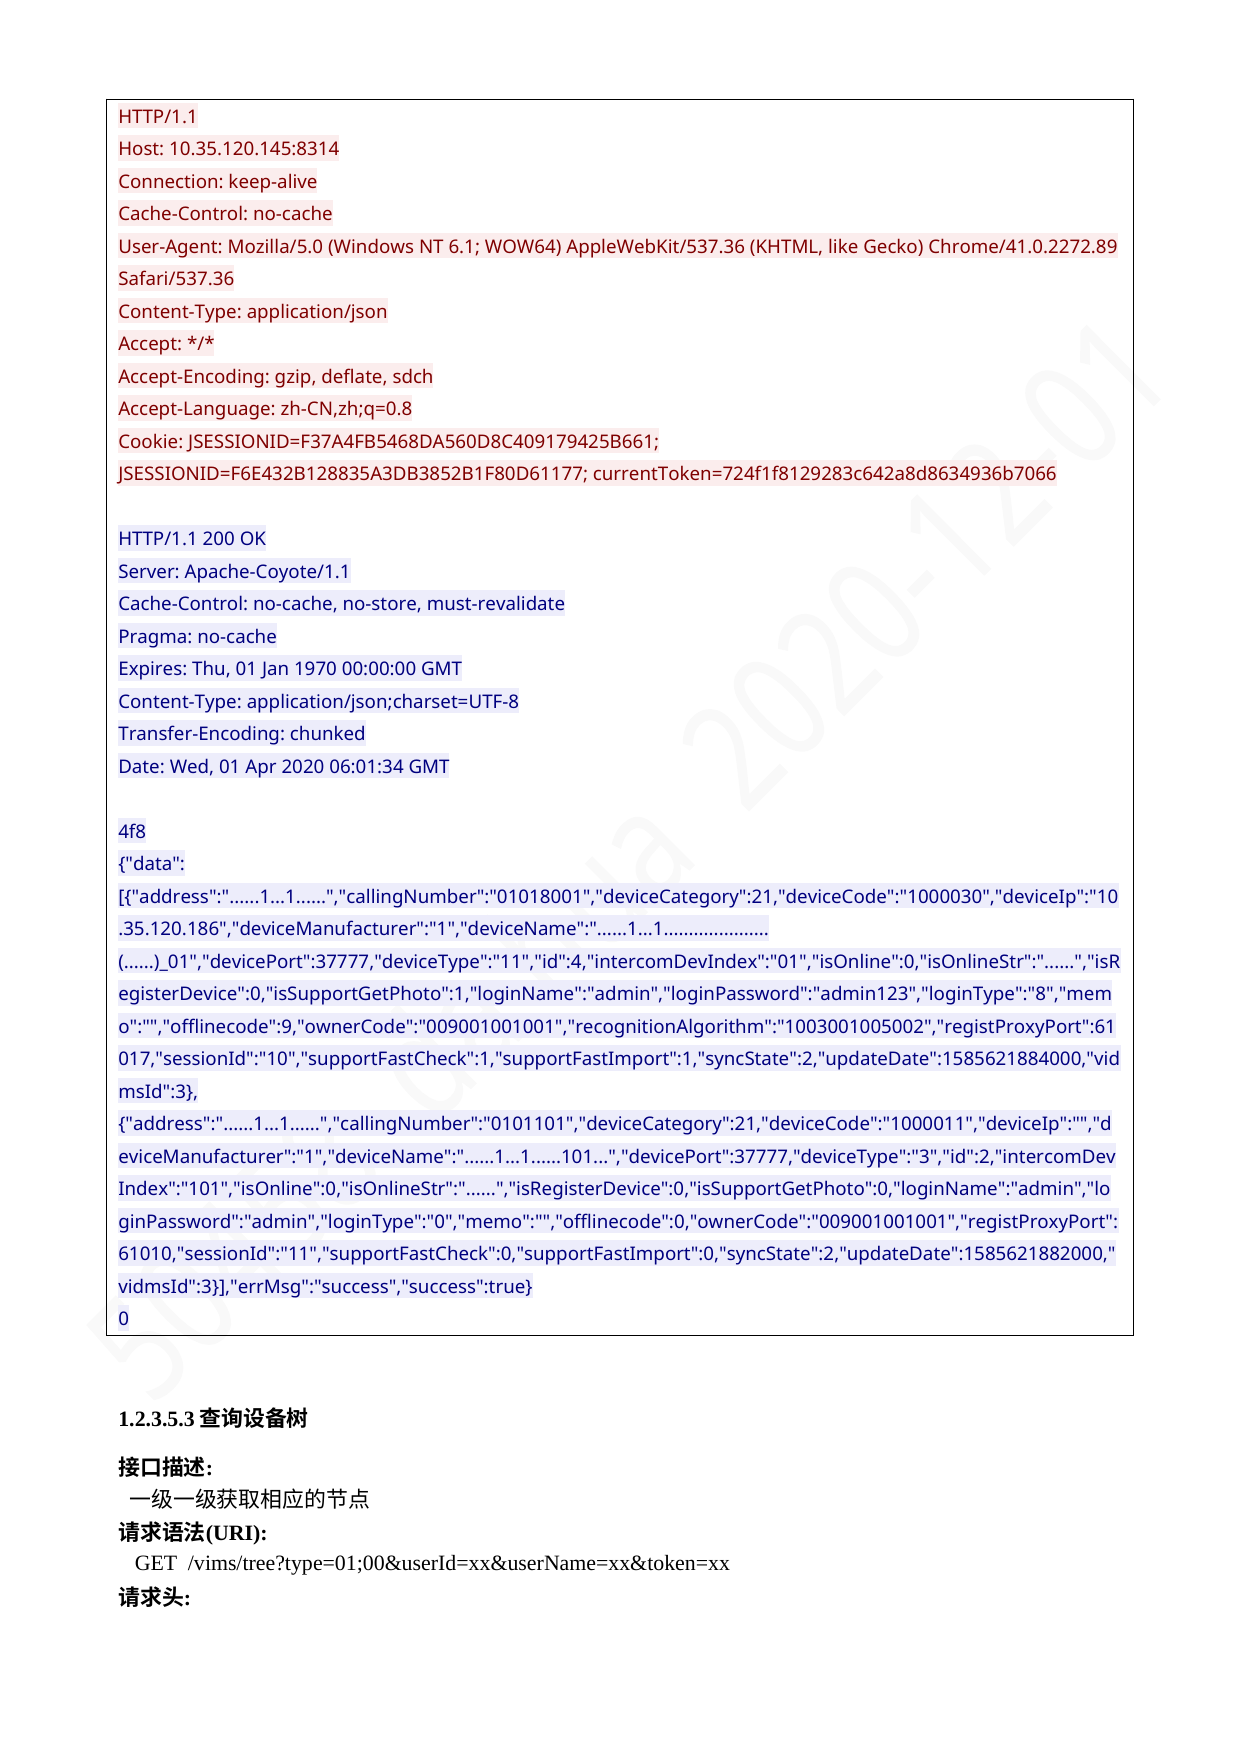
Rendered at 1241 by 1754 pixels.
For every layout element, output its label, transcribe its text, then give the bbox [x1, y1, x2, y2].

text 接口描述: [118, 1449, 1122, 1482]
text 请求语法(URI): [118, 1514, 1122, 1547]
text 一级一级获取相应的节点 [118, 1482, 1122, 1514]
subtitle 1.2.3.5.3查询设备树 [118, 1401, 1122, 1433]
text GET /vims/tree?type=01;00&userId=xx&userName=xx&token=xx [118, 1547, 1122, 1579]
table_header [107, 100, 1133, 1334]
text 请求头: [118, 1579, 1122, 1612]
